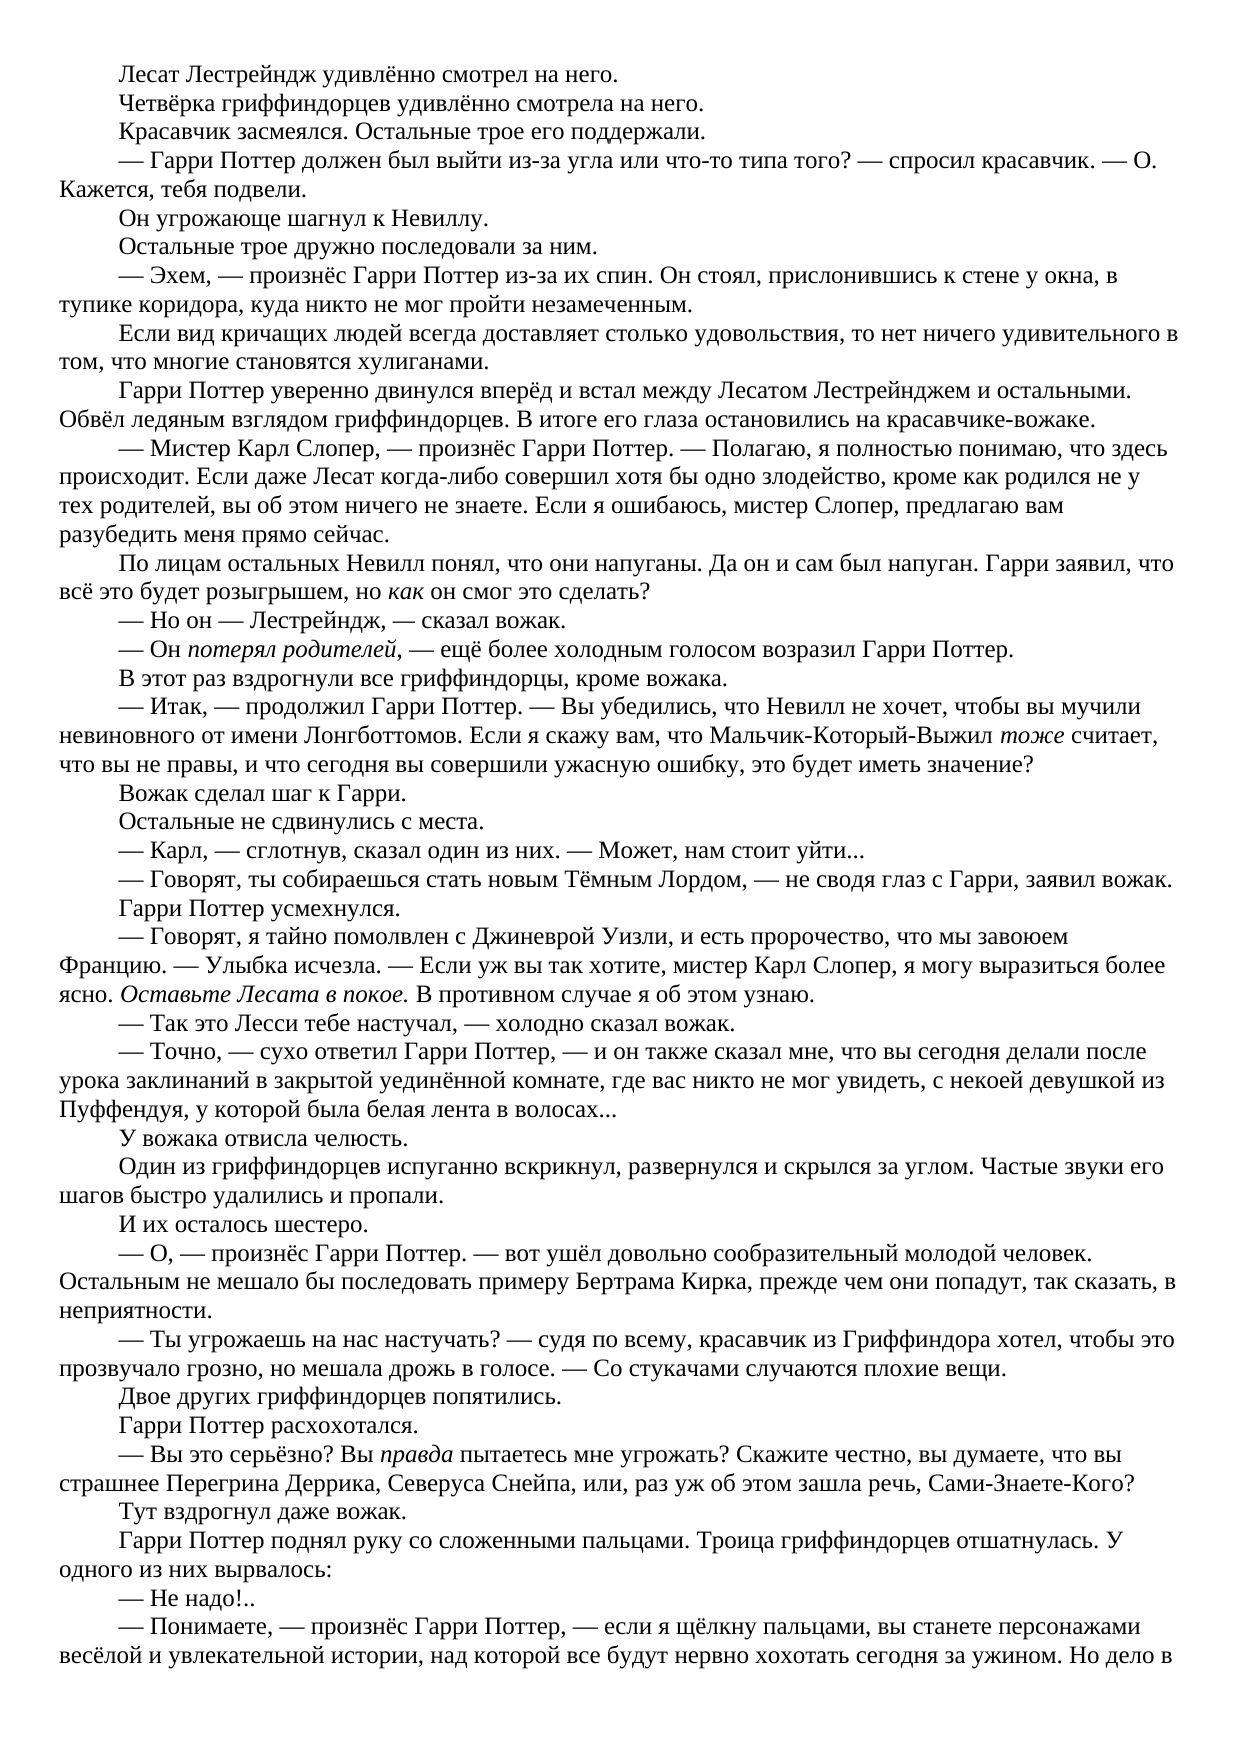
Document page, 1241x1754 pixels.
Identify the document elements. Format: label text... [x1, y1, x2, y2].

text Гарри Поттер уверенно двинулся вперёд и встал между Лесатом Лестрейнджем и остальными. Обвёл ледяным взглядом гриффиндорцев. В итоге его глаза остановились на красавчике-вожаке. [59, 375, 1181, 433]
text По лицам остальных Невилл понял, что они напуганы. Да он и сам был напуган. Гарри заявил, что всё это будет розыгрышем, но как он смог это сделать? [59, 548, 1181, 605]
text И их осталось шестеро. [59, 1209, 1181, 1238]
text Если вид кричащих людей всегда доставляет столько удовольствия, то нет ничего удивительного в том, что многие становятся хулиганами. [59, 318, 1181, 375]
text Лесат Лестрейндж удивлённо смотрел на него. [59, 59, 1181, 88]
text Красавчик засмеялся. Остальные трое его поддержали. [59, 116, 1181, 145]
text — Так это Лесси тебе настучал, — холодно сказал вожак. [59, 1008, 1181, 1036]
text — О, — произнёс Гарри Поттер. — вот ушёл довольно сообразительный молодой человек. Остальным не мешало бы последовать примеру Бертрама Кирка, прежде чем они попадут, так сказать, в неприятности. [59, 1238, 1181, 1324]
text — Но он — Лестрейндж, — сказал вожак. [59, 605, 1181, 634]
text — Карл, — сглотнув, сказал один из них. — Может, нам стоит уйти... [59, 835, 1181, 864]
text — Он потерял родителей, — ещё более холодным голосом возразил Гарри Поттер. [59, 634, 1181, 663]
text Тут вздрогнул даже вожак. [59, 1496, 1181, 1525]
text Гарри Поттер поднял руку со сложенными пальцами. Троица гриффиндорцев отшатнулась. У одного из них вырвалось: [59, 1525, 1181, 1583]
text Он угрожающе шагнул к Невиллу. [59, 203, 1181, 231]
text — Говорят, я тайно помолвлен с Джиневрой Уизли, и есть пророчество, что мы завоюем Францию. — Улыбка исчезла. — Если уж вы так хотите, мистер Карл Слопер, я могу выразиться более ясно. Оставьте Лесата в покое. В противном случае я об этом узнаю. [59, 921, 1181, 1008]
text У вожака отвисла челюсть. [59, 1123, 1181, 1151]
text Один из гриффиндорцев испуганно вскрикнул, развернулся и скрылся за углом. Частые звуки его шагов быстро удалились и пропали. [59, 1151, 1181, 1209]
text В этот раз вздрогнули все гриффиндорцы, кроме вожака. [59, 663, 1181, 691]
text Остальные не сдвинулись с места. [59, 806, 1181, 835]
text — Не надо!.. [59, 1583, 1181, 1611]
text Четвёрка гриффиндорцев удивлённо смотрела на него. [59, 88, 1181, 116]
text — Говорят, ты собираешься стать новым Тёмным Лордом, — не сводя глаз с Гарри, заявил вожак. [59, 864, 1181, 893]
text — Эхем, — произнёс Гарри Поттер из-за их спин. Он стоял, прислонившись к стене у окна, в тупике коридора, куда никто не мог пройти незамеченным. [59, 260, 1181, 318]
text Двое других гриффиндорцев попятились. [59, 1381, 1181, 1410]
text — Мистер Карл Слопер, — произнёс Гарри Поттер. — Полагаю, я полностью понимаю, что здесь происходит. Если даже Лесат когда-либо совершил хотя бы одно злодейство, кроме как родился не у тех родителей, вы об этом ничего не знаете. Если я ошибаюсь, мистер Слопер, предлагаю вам разубедить меня прямо сейчас. [59, 433, 1181, 548]
text Гарри Поттер расхохотался. [59, 1410, 1181, 1439]
text Вожак сделал шаг к Гарри. [59, 778, 1181, 806]
text — Точно, — сухо ответил Гарри Поттер, — и он также сказал мне, что вы сегодня делали после урока заклинаний в закрытой уединённой комнате, где вас никто не мог увидеть, с некоей девушкой из Пуффендуя, у которой была белая лента в волосах... [59, 1036, 1181, 1123]
text Остальные трое дружно последовали за ним. [59, 231, 1181, 260]
text — Ты угрожаешь на нас настучать? — судя по всему, красавчик из Гриффиндора хотел, чтобы это прозвучало грозно, но мешала дрожь в голосе. — Со стукачами случаются плохие вещи. [59, 1324, 1181, 1381]
text — Вы это серьёзно? Вы правда пытаетесь мне угрожать? Скажите честно, вы думаете, что вы страшнее Перегрина Деррика, Северуса Снейпа, или, раз уж об этом зашла речь, Сами-Знаете-Кого? [59, 1439, 1181, 1496]
text — Гарри Поттер должен был выйти из-за угла или что-то типа того? — спросил красавчик. — О. Кажется, тебя подвели. [59, 145, 1181, 203]
text Гарри Поттер усмехнулся. [59, 893, 1181, 921]
text — Итак, — продолжил Гарри Поттер. — Вы убедились, что Невилл не хочет, чтобы вы мучили невиновного от имени Лонгботтомов. Если я скажу вам, что Мальчик-Который-Выжил тоже считает, что вы не правы, и что сегодня вы совершили ужасную ошибку, это будет иметь значение? [59, 691, 1181, 778]
